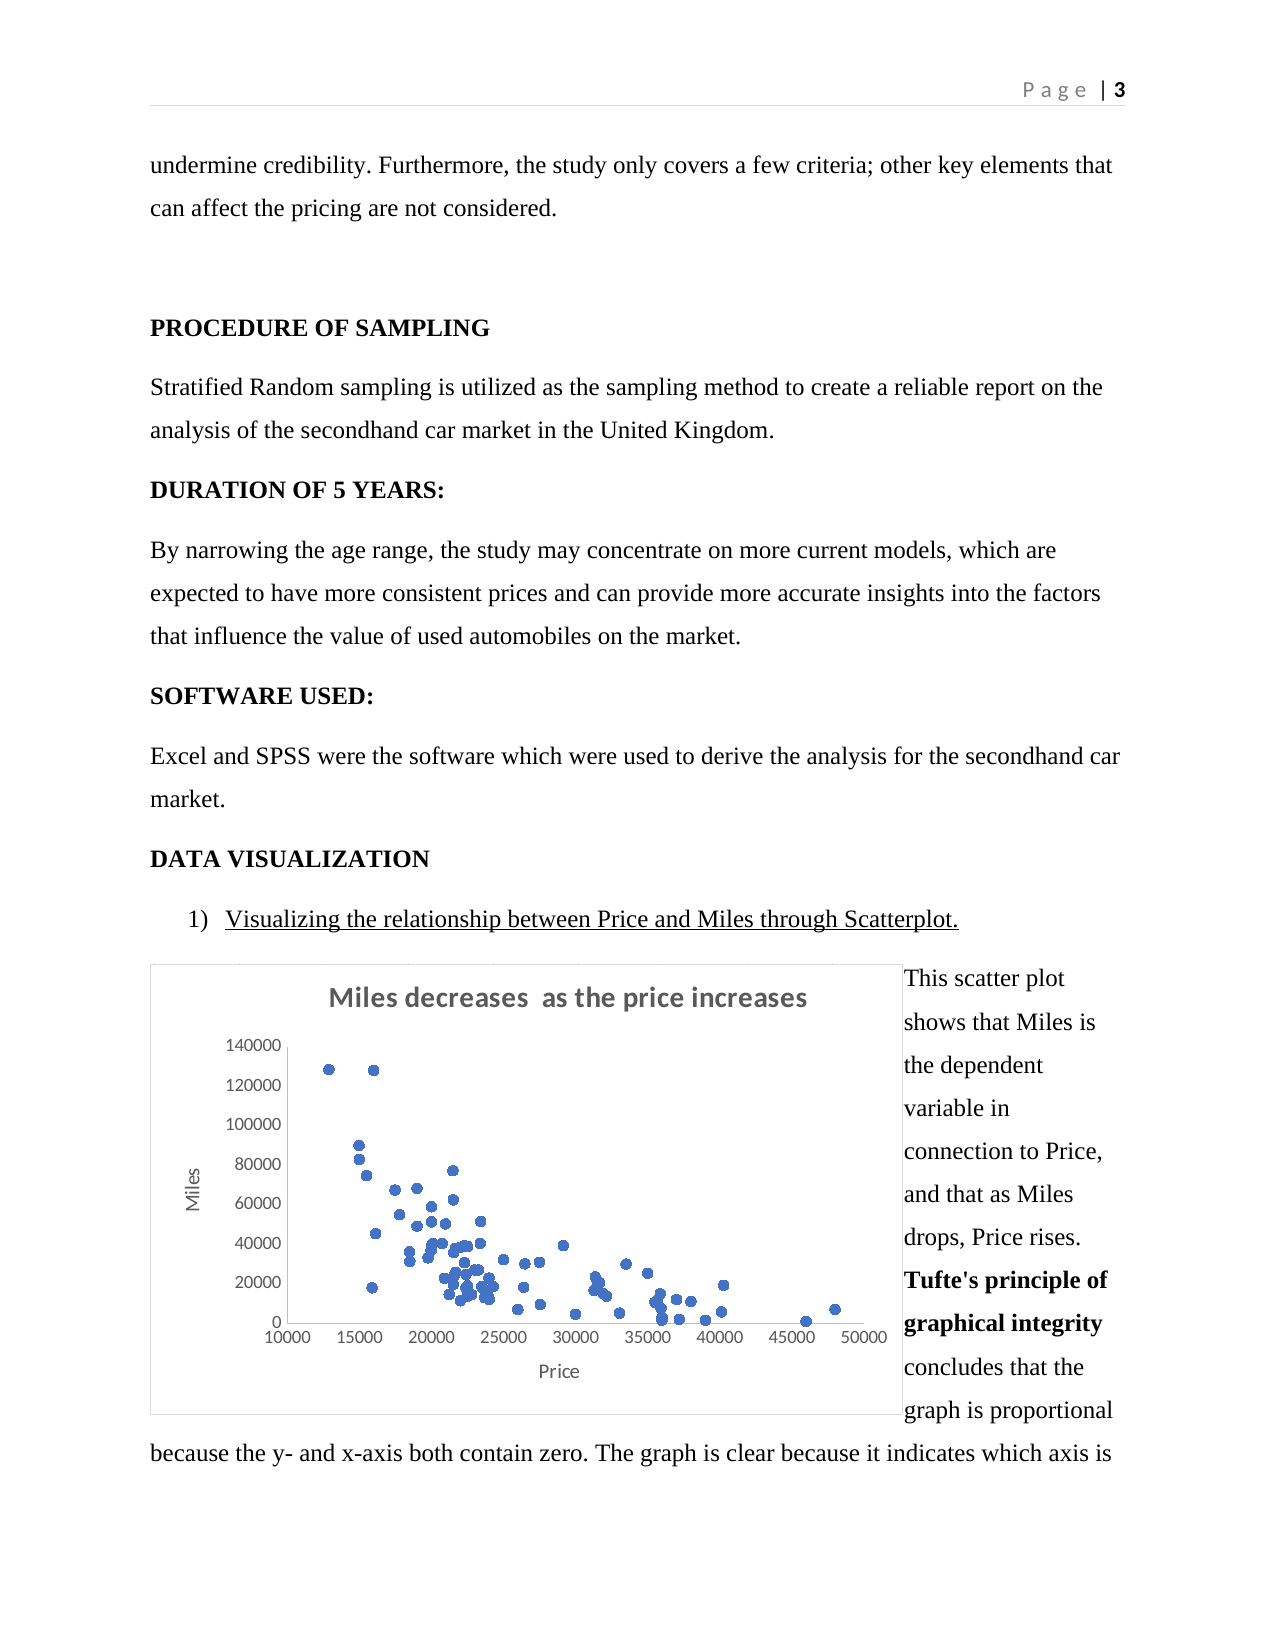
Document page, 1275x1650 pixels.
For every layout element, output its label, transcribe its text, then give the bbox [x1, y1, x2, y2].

list Visualizing the relationship between Price and Miles through Scatterplot. [187, 904, 1125, 932]
text PROCEDURE OF SAMPLING [150, 313, 1125, 341]
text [150, 963, 1125, 1467]
text SOFTWARE USED: [150, 681, 1125, 710]
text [150, 150, 1125, 222]
text DURATION OF 5 YEARS: [150, 475, 1125, 504]
text Excel and SPSS were the software which were used to derive the analysis for the secondhand car market. [150, 741, 1125, 813]
text DATA VISUALIZATION [150, 844, 1125, 873]
text Stratified Random sampling is utilized as the sampling method to create a reliable report on the analysis of the secondhand car market in the United Kingdom. [150, 372, 1125, 444]
text By narrowing the age range, the study may concentrate on more current models, which are expected to have more consistent prices and can provide more accurate insights into the factors that influence the value of used automobiles on the market. [150, 535, 1125, 650]
